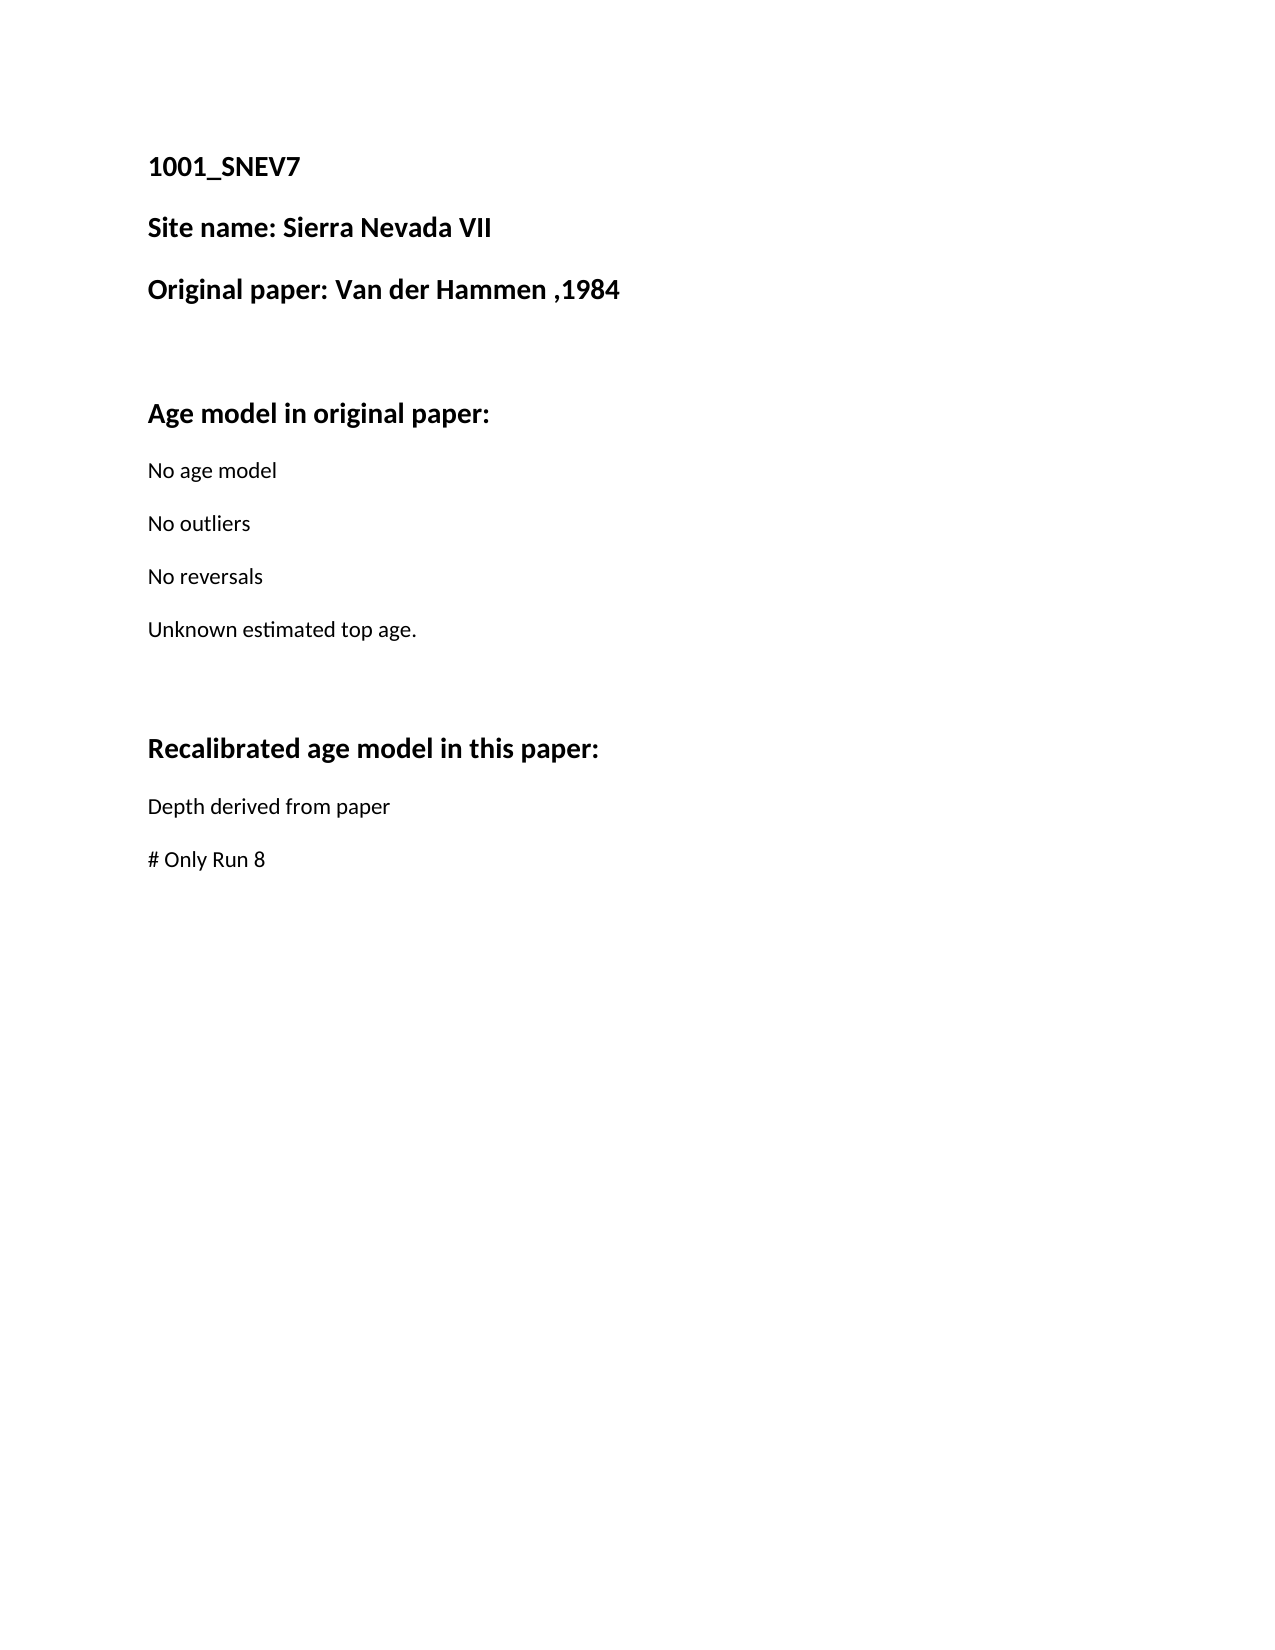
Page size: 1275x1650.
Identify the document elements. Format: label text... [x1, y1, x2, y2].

text No reversals [148, 562, 1127, 591]
text Age model in original paper: [148, 395, 1127, 430]
text Recalibrated age model in this paper: [148, 730, 1127, 766]
text # Only Run 8 [148, 845, 1127, 873]
text Depth derived from paper [148, 792, 1127, 820]
text Site name: Sierra Nevada VII [148, 209, 1127, 245]
text No outliers [148, 509, 1127, 537]
text 1001_SNEV7 [148, 148, 1127, 183]
text Unknown estimated top age. [148, 616, 1127, 643]
text Original paper: Van der Hammen ,1984 [148, 271, 1127, 307]
text No age model [148, 456, 1127, 484]
